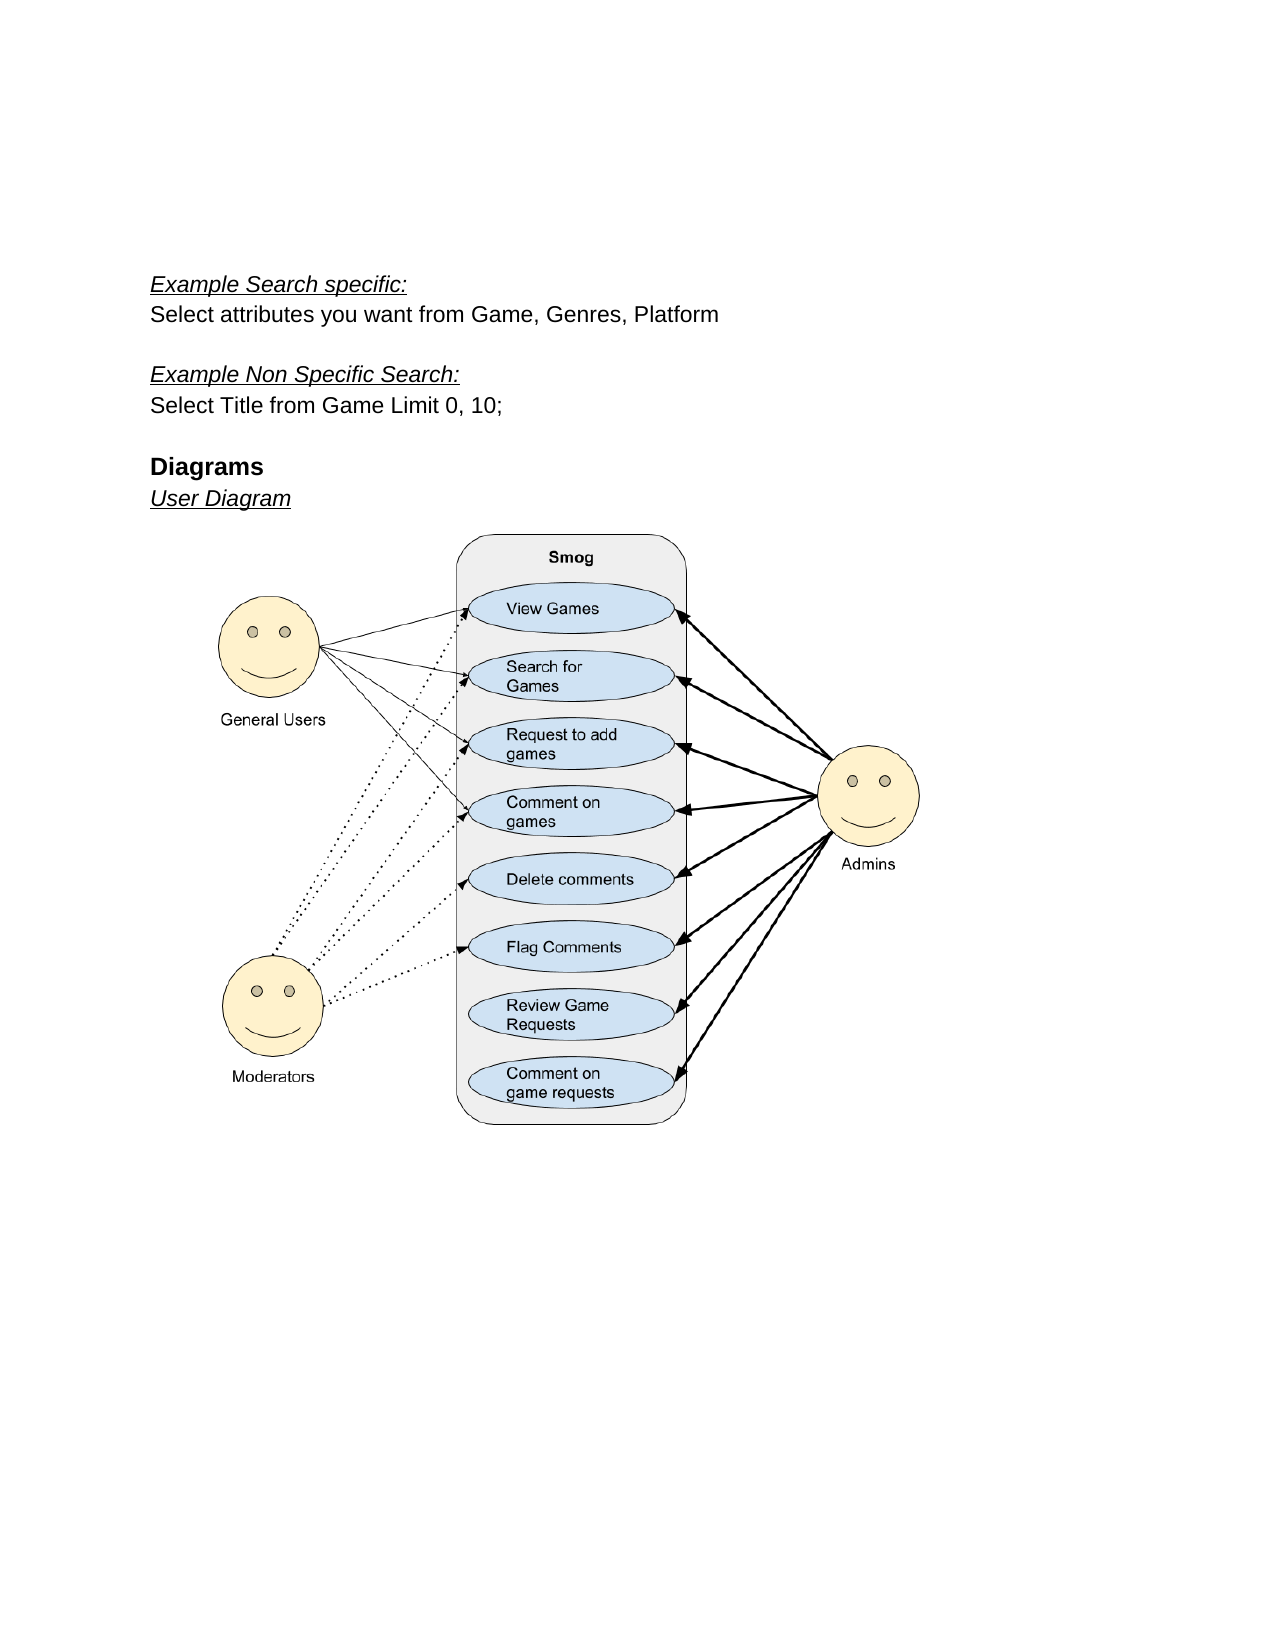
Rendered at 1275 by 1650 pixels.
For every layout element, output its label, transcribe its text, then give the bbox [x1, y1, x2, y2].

subtitle Example Search specific: [150, 271, 1125, 297]
picture [150, 515, 992, 1143]
text Select attributes you want from Game, Genres, Platform [150, 301, 1125, 327]
subtitle User Diagram [150, 485, 1125, 511]
subtitle Example Non Specific Search: [150, 361, 1125, 388]
text Select Title from Game Limit 0, 10; [150, 392, 1125, 418]
subtitle Diagrams [150, 452, 1125, 481]
